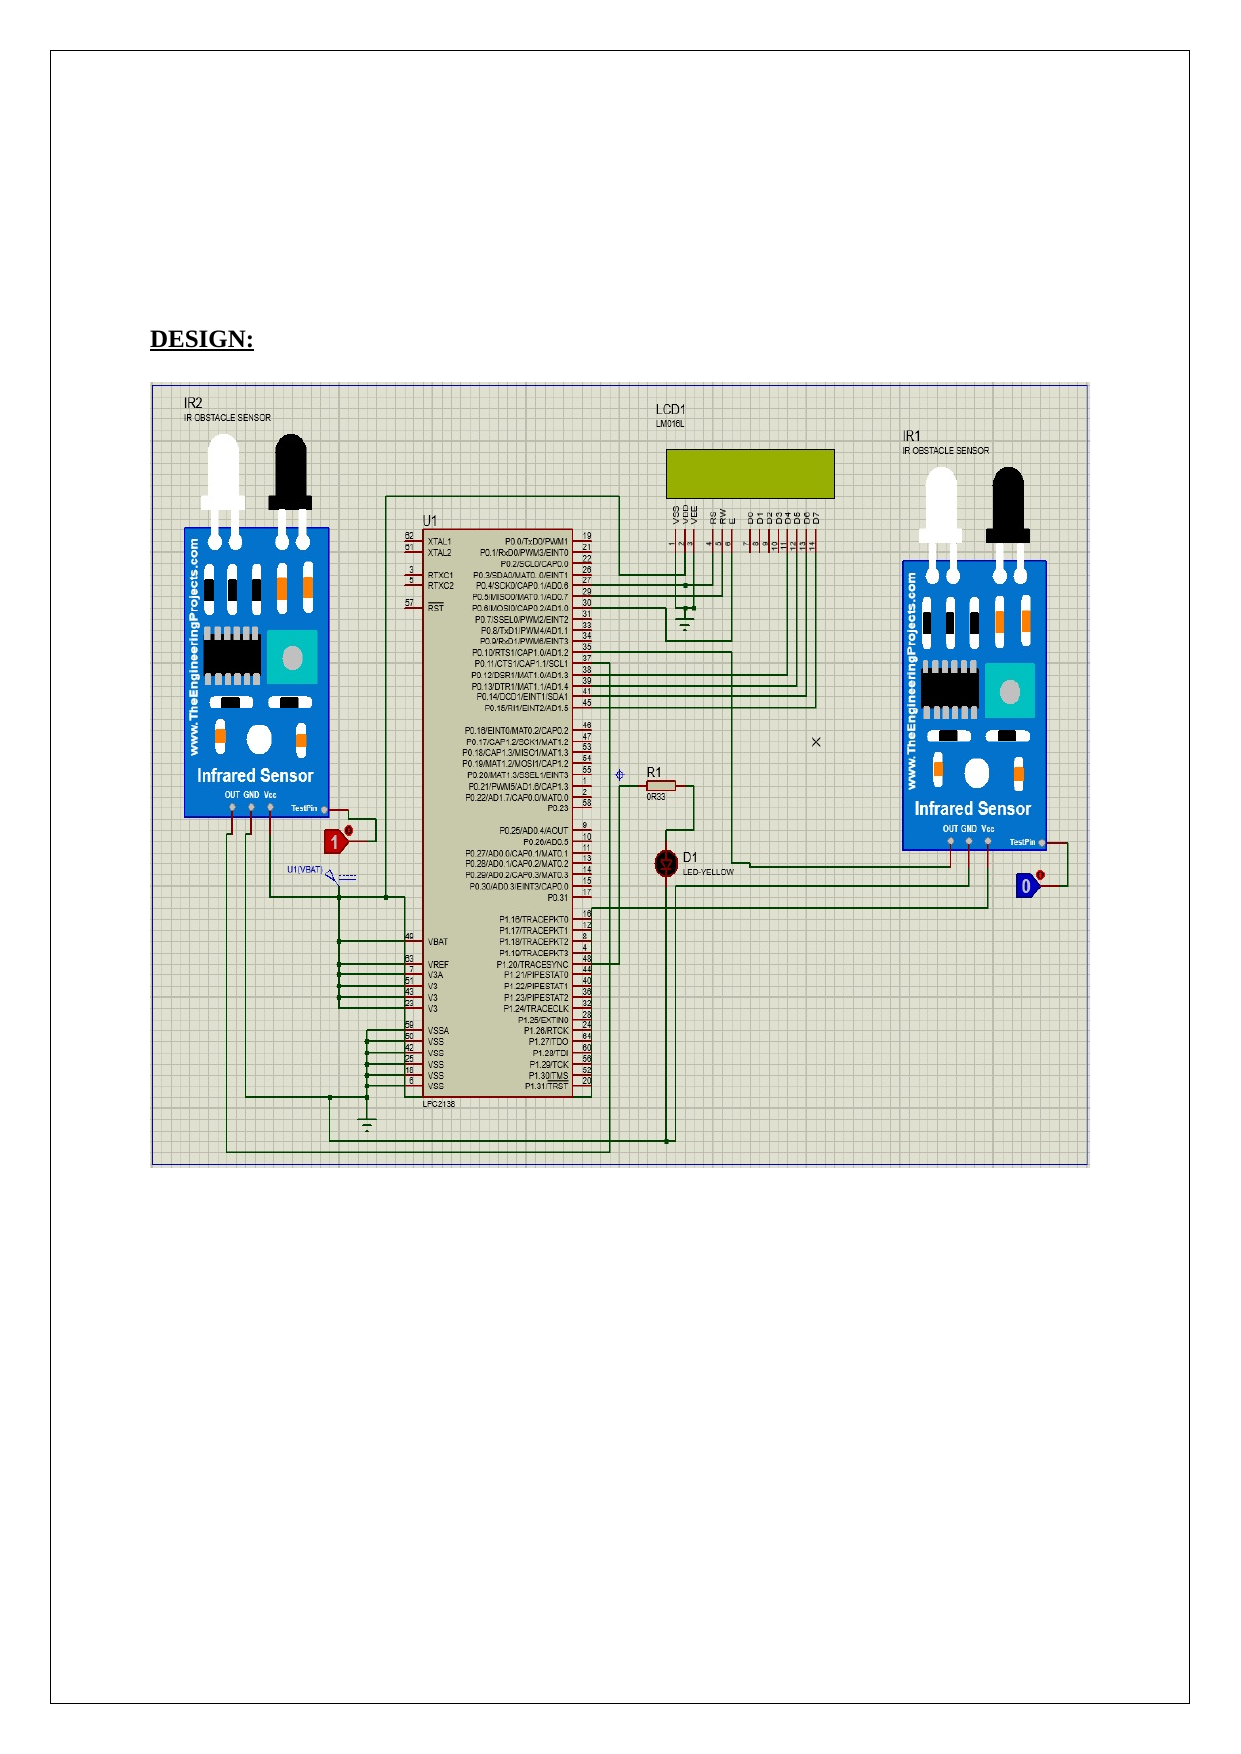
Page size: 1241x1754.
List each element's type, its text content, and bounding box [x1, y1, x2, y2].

text DESIGN: [150, 324, 1090, 353]
picture [150, 382, 1091, 1168]
